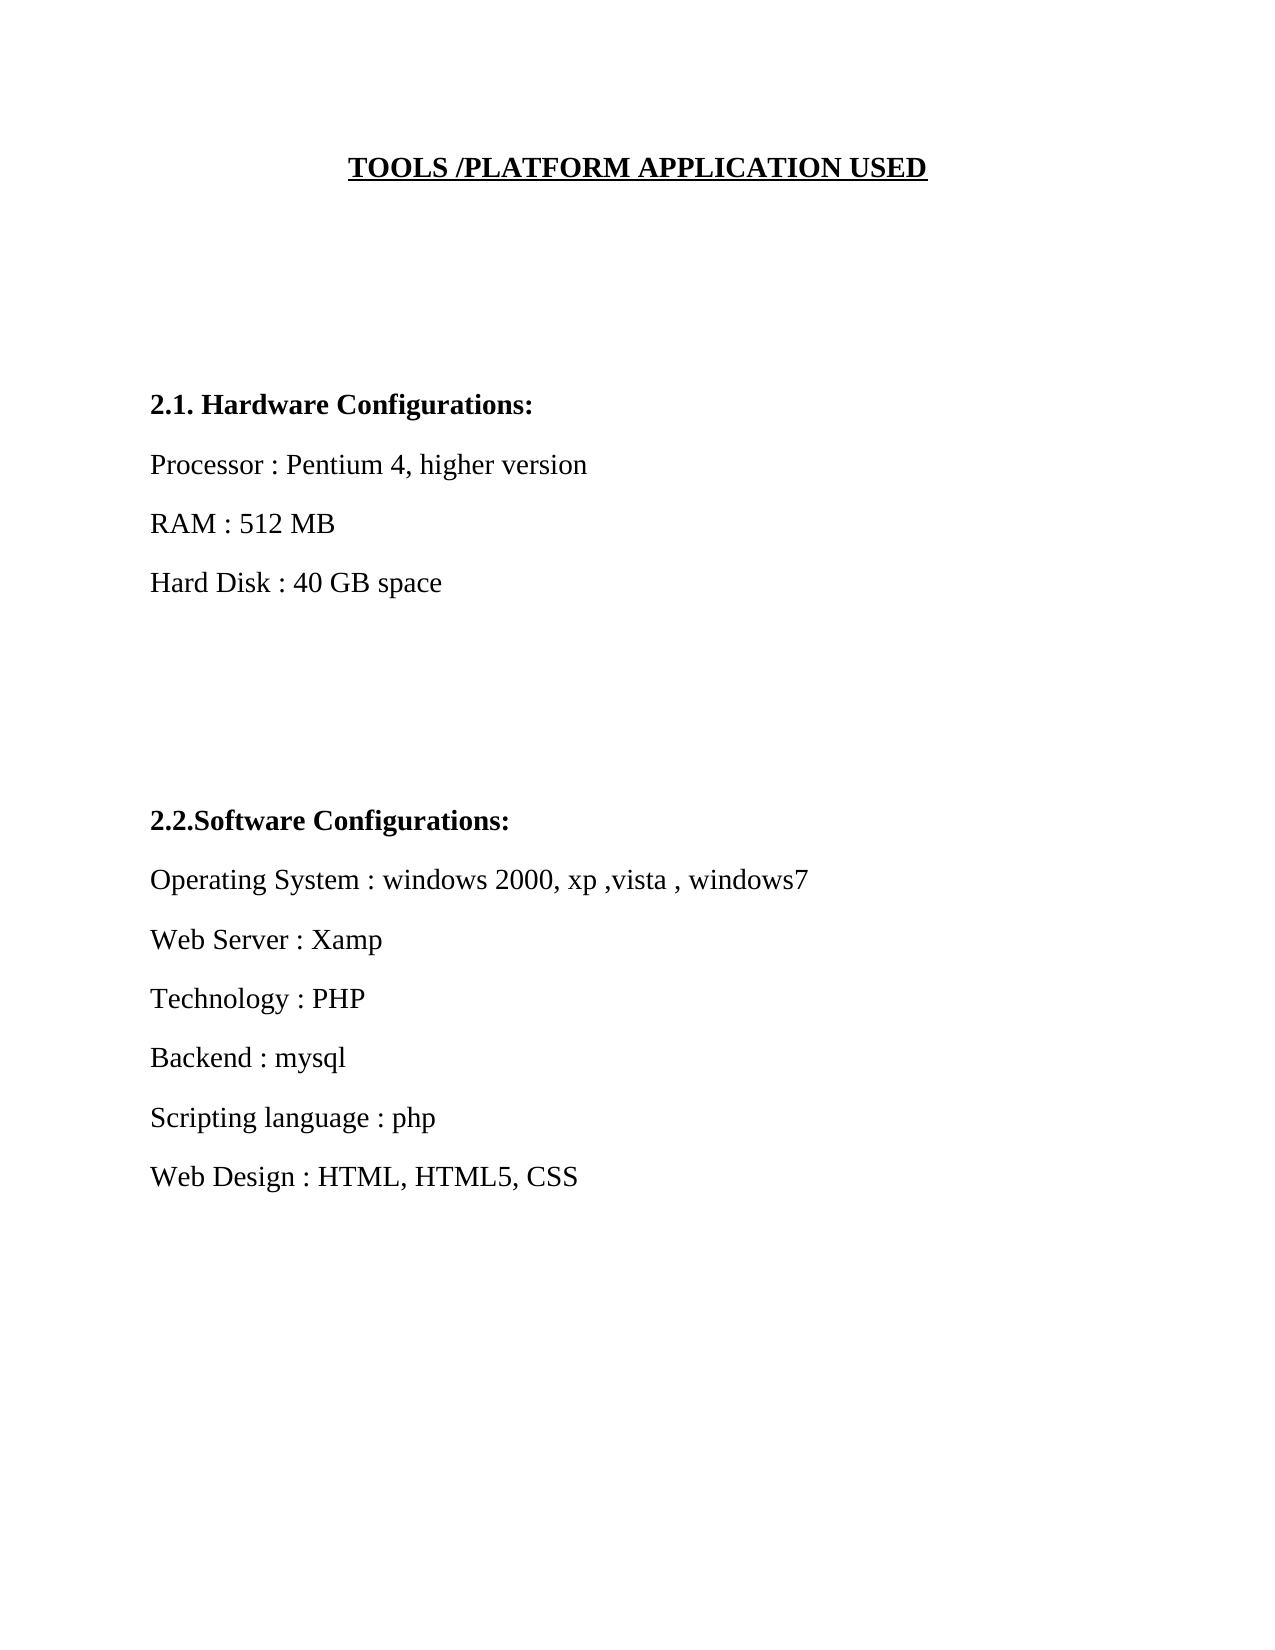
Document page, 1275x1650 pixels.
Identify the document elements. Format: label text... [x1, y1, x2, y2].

text Technology : PHP [150, 981, 1125, 1015]
text 2.2.Software Configurations: [150, 803, 1125, 837]
text TOOLS /PLATFORM APPLICATION USED [150, 150, 1125, 183]
text Web Design : HTML, HTML5, CSS [150, 1159, 1125, 1193]
text RAM : 512 MB [150, 506, 1125, 540]
text Operating System : windows 2000, xp ,vista , windows7 [150, 862, 1125, 896]
text Backend : mysql [150, 1041, 1125, 1074]
text 2.1. Hardware Configurations: [150, 387, 1125, 421]
text Web Server : Xamp [150, 922, 1125, 955]
text Processor : Pentium 4, higher version [150, 447, 1125, 480]
text Scripting language : php [150, 1100, 1125, 1133]
text Hard Disk : 40 GB space [150, 566, 1125, 599]
